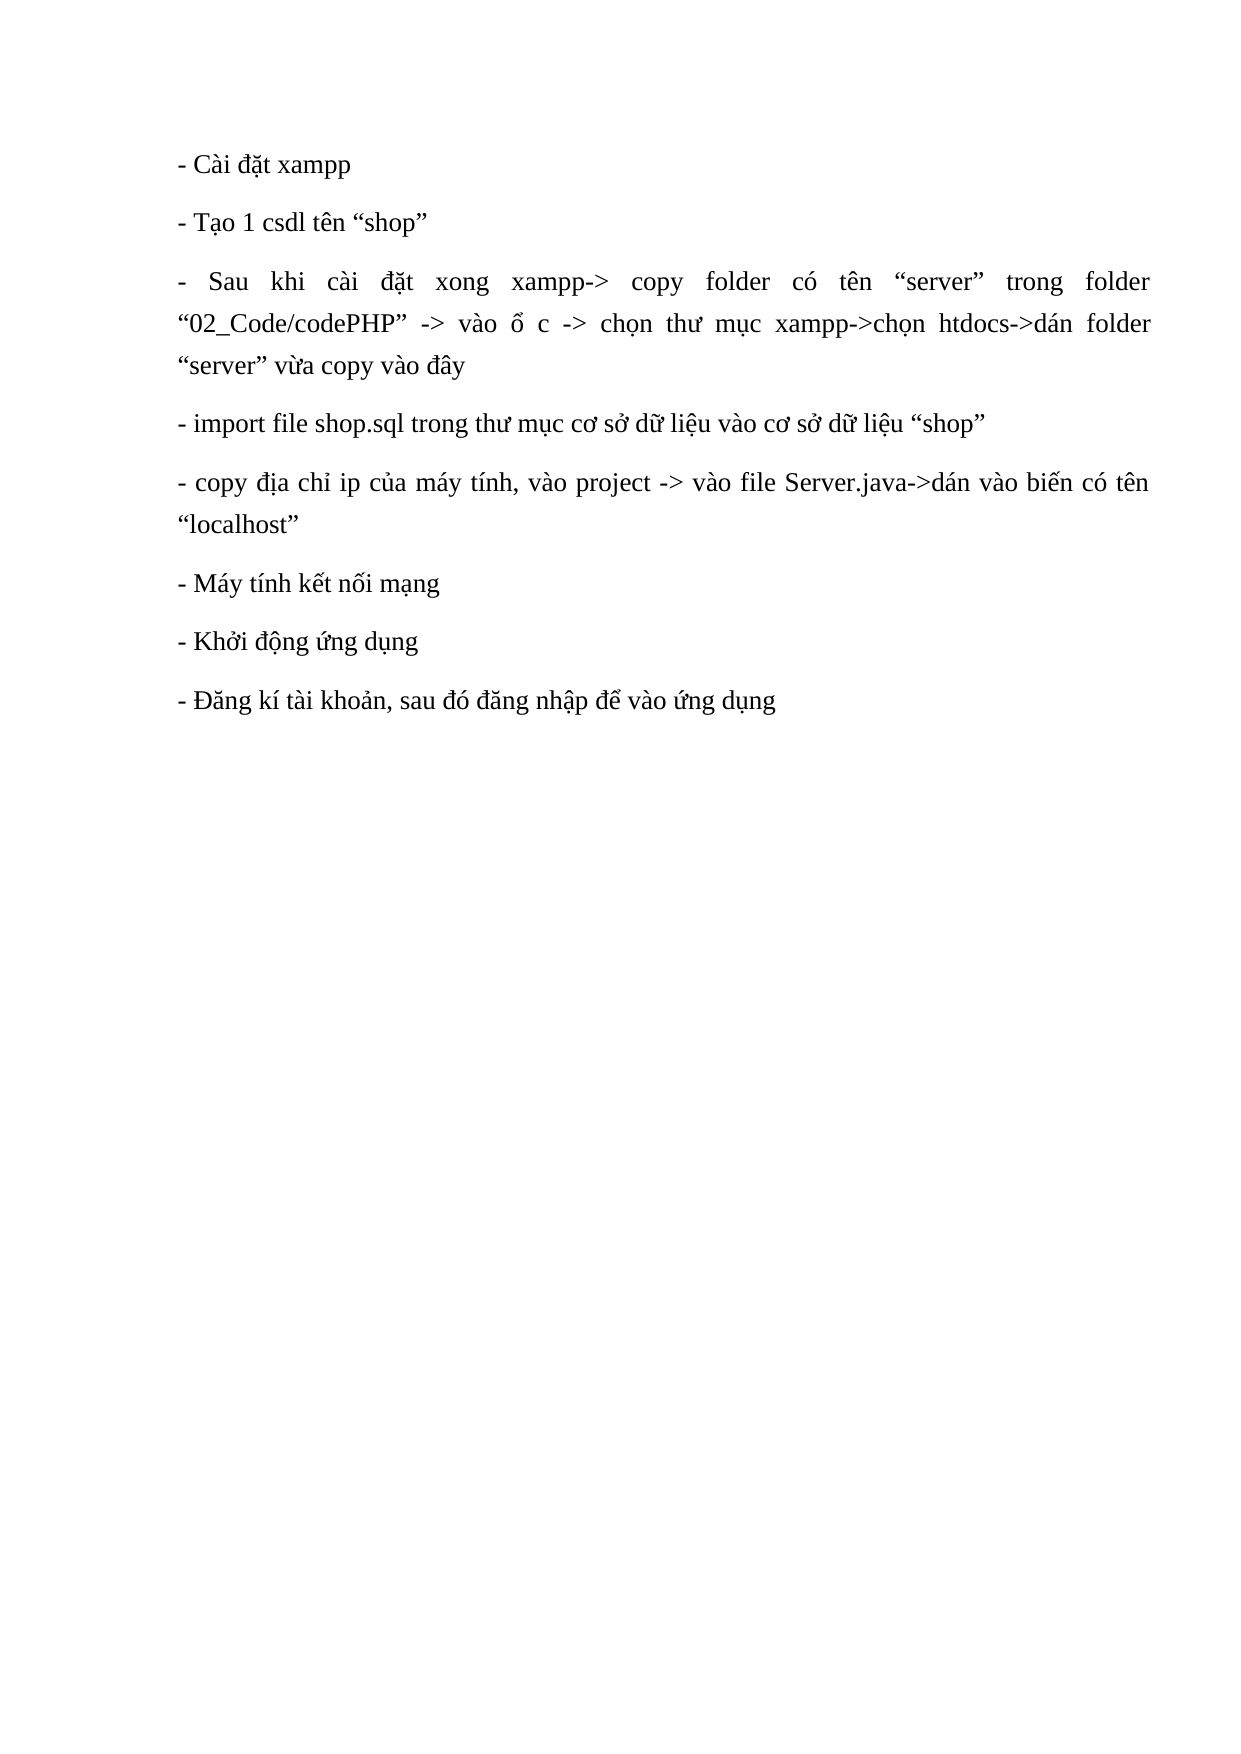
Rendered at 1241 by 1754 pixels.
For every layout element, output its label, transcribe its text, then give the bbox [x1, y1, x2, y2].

text - import file shop.sql trong thư mục cơ sở dữ liệu vào cơ sở dữ liệu “shop” [177, 408, 1152, 439]
text - Máy tính kết nối mạng [177, 567, 1152, 598]
text - Cài đặt xampp [177, 148, 1152, 179]
text - Đăng kí tài khoản, sau đó đăng nhập để vào ứng dụng [177, 684, 1152, 715]
text - Sau khi cài đặt xong xampp-> copy folder có tên “server” trong folder “02_Code/codePHP” -> vào ổ c -> chọn thư mục xampp->chọn htdocs->dán folder “server” vừa copy vào đây [177, 265, 1152, 380]
text - copy địa chỉ ip của máy tính, vào project -> vào file Server.java->dán vào biến có tên “localhost” [177, 466, 1152, 539]
text - Tạo 1 csdl tên “shop” [177, 206, 1152, 237]
text - Khởi động ứng dụng [177, 626, 1152, 657]
